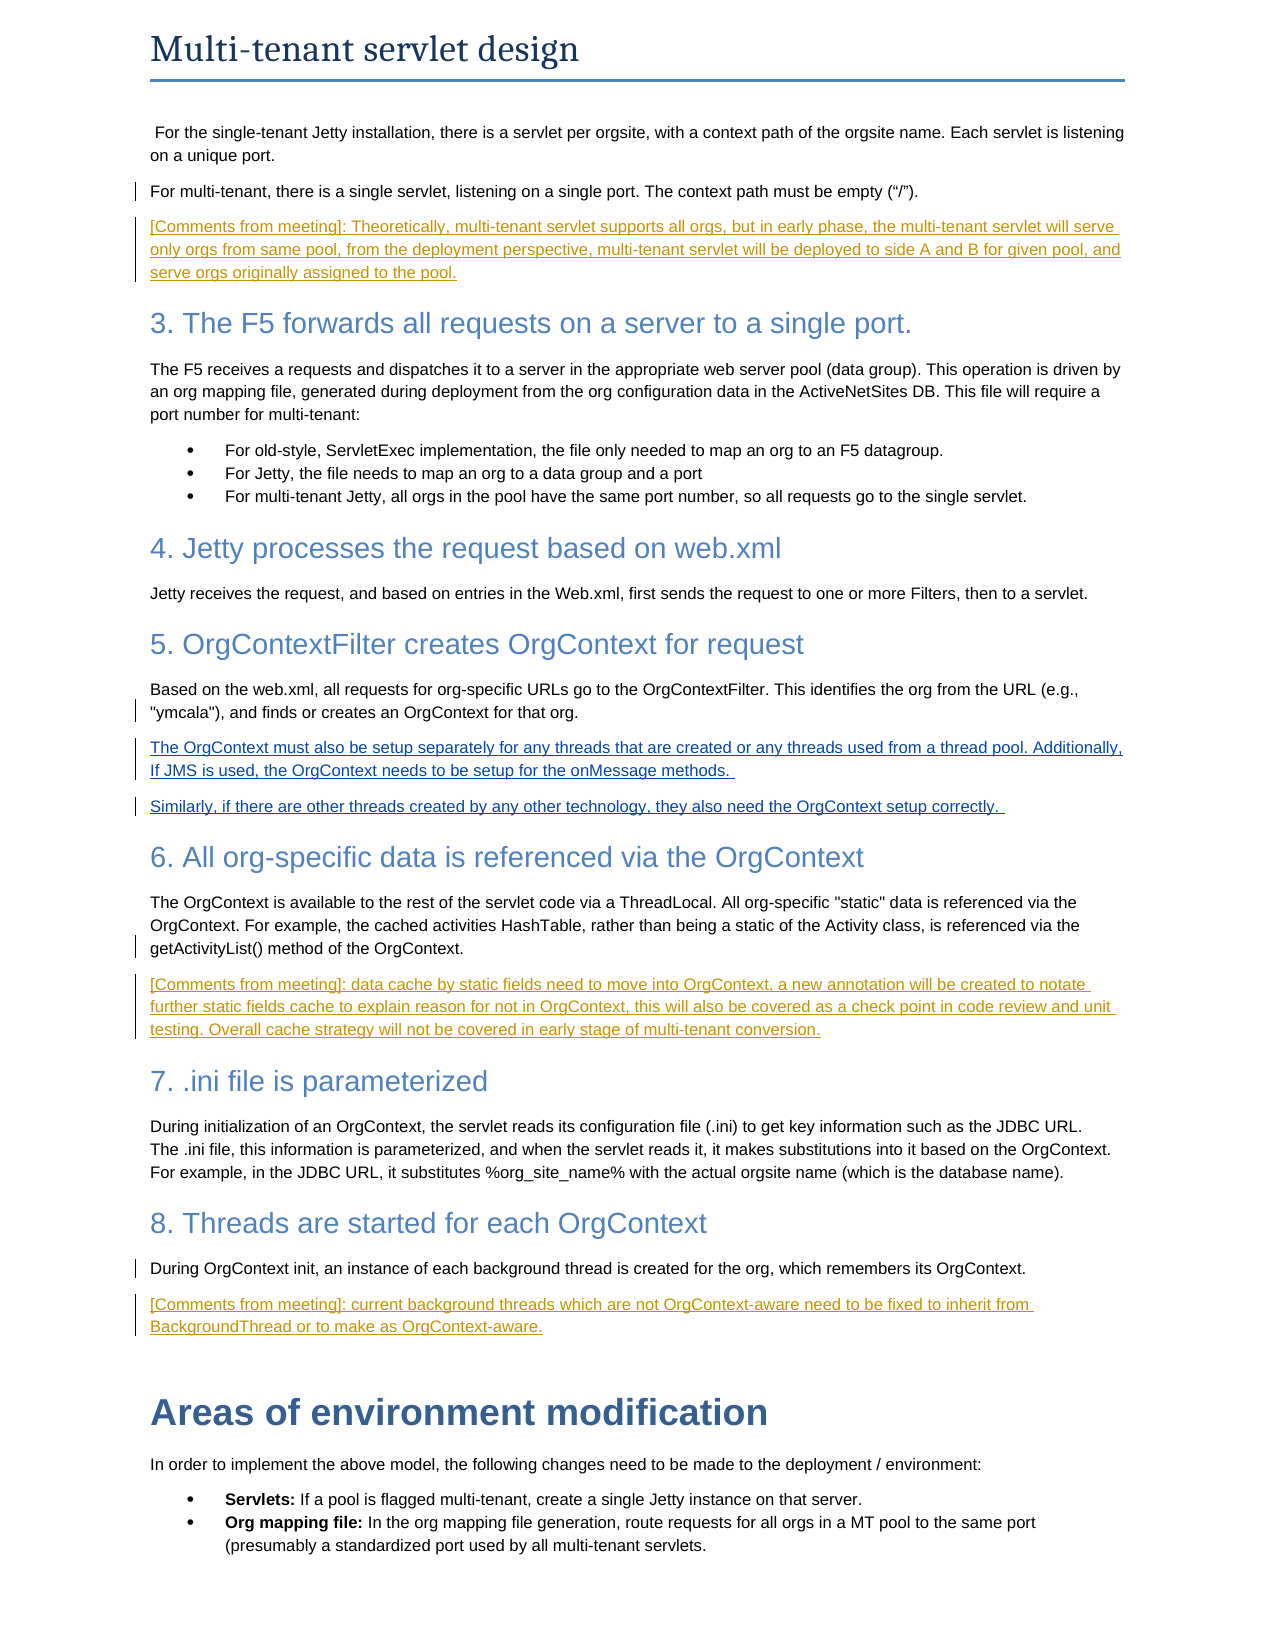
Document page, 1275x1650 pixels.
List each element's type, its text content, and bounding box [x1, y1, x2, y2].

subtitle 5. OrgContextFilter creates OrgContext for request [150, 627, 1125, 661]
text For the single-tenant Jetty installation, there is a servlet per orgsite, with a context path of the orgsite name. Each servlet is listening on a unique port. [150, 123, 1125, 165]
text Based on the web.xml, all requests for org-specific URLs go to the OrgContextFilter. This identifies the org from the URL (e.g., "ymcala"), and finds or creates an OrgContext for that org. [150, 680, 1125, 722]
list For multi-tenant Jetty, all orgs in the pool have the same port number, so all requests go to the single servlet. [187, 487, 1125, 506]
subtitle 4. Jetty processes the request based on web.xml [150, 531, 1125, 564]
list For Jetty, the file needs to map an org to a data group and a port [187, 464, 1125, 483]
text During initialization of an OrgContext, the servlet reads its configuration file (.ini) to get key information such as the JDBC URL. The .ini file, this information is parameterized, and when the servlet reads it, it makes substitutions into it based on the OrgContext. For example, in the JDBC URL, it substitutes %org_site_name% with the actual orgsite name (which is the database name). [150, 1117, 1125, 1182]
text The F5 receives a requests and dispatches it to a server in the appropriate web server pool (data group). This operation is driven by an org mapping file, generated during deployment from the org configuration data in the ActiveNetSites DB. This file will require a port number for multi-tenant: [150, 359, 1125, 424]
text The OrgContext is available to the rest of the servlet code via a ThreadLocal. All org-specific "static" data is referenced via the OrgContext. For example, the cached activities HashTable, rather than being a static of the Activity class, is referenced via the getActivityList() method of the OrgContext. [150, 893, 1125, 958]
subtitle 7. .ini file is parameterized [150, 1064, 1125, 1097]
list For old-style, ServletExec implementation, the file only needed to map an org to an F5 datagroup. [187, 441, 1125, 460]
subtitle 6. All org-specific data is referenced via the OrgContext [150, 840, 1125, 874]
list Servlets: If a pool is flagged multi-tenant, create a single Jetty instance on that server. [187, 1490, 1125, 1509]
text In order to implement the above model, the following changes need to be made to the deployment / environment: [150, 1454, 1125, 1473]
subtitle Areas of environment modification [150, 1390, 1125, 1433]
list Org mapping file: In the org mapping file generation, route requests for all orgs in a MT pool to the same port (presumably a standardized port used by all multi-tenant servlets. [187, 1513, 1125, 1555]
text For multi-tenant, there is a single servlet, listening on a single port. The context path must be empty (“/”). [150, 182, 1125, 201]
text During OrgContext init, an instance of each background thread is created for the org, which remembers its OrgContext. [150, 1259, 1125, 1278]
subtitle 3. The F5 forwards all requests on a server to a single port. [150, 307, 1125, 340]
subtitle 8. Threads are started for each OrgContext [150, 1206, 1125, 1240]
text Jetty receives the request, and based on entries in the Web.xml, first sends the request to one or more Filters, then to a servlet. [150, 583, 1125, 603]
